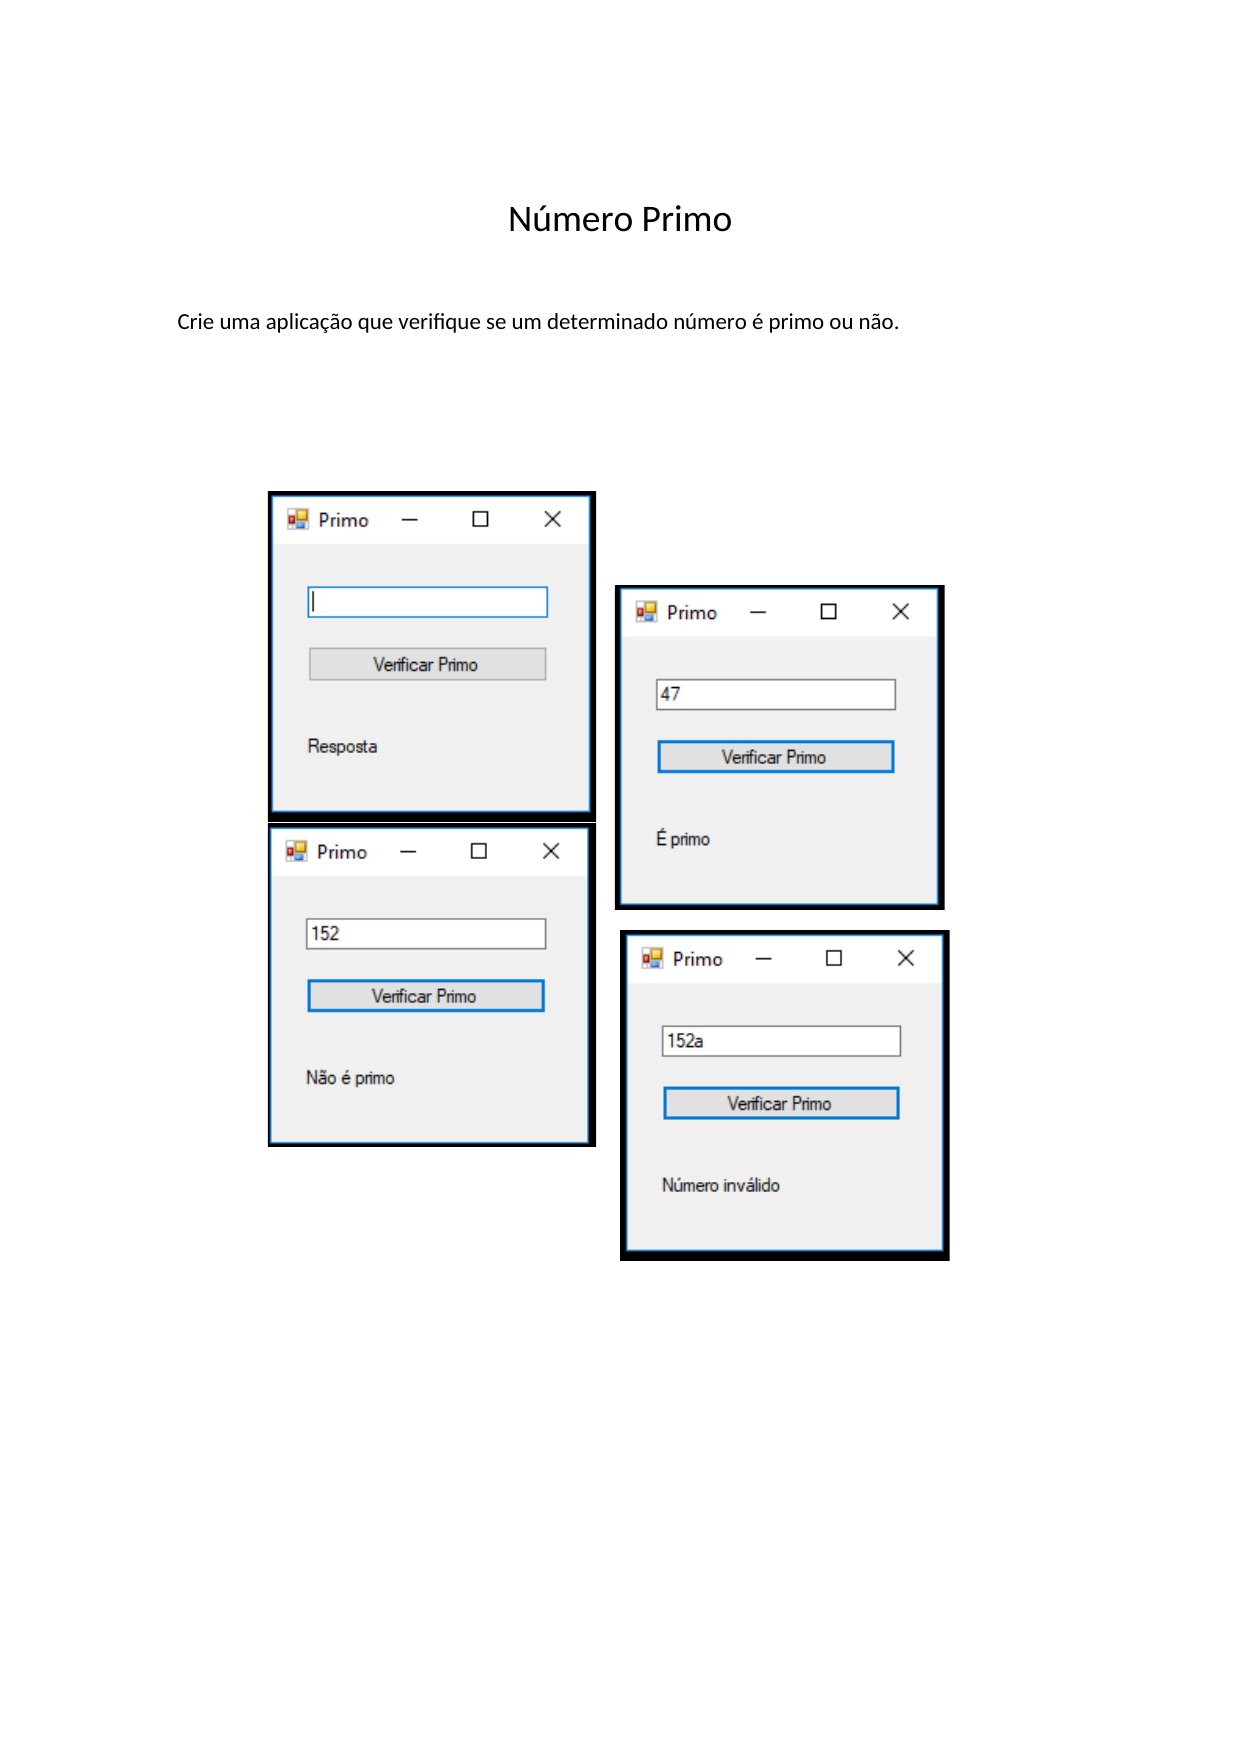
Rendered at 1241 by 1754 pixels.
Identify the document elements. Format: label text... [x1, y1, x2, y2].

picture [620, 930, 950, 1261]
picture [267, 491, 597, 822]
picture [267, 823, 597, 1147]
text Crie uma aplicação que verifique se um determinado número é primo ou não. [177, 307, 1063, 336]
picture [614, 585, 945, 910]
text Número Primo [177, 194, 1063, 240]
